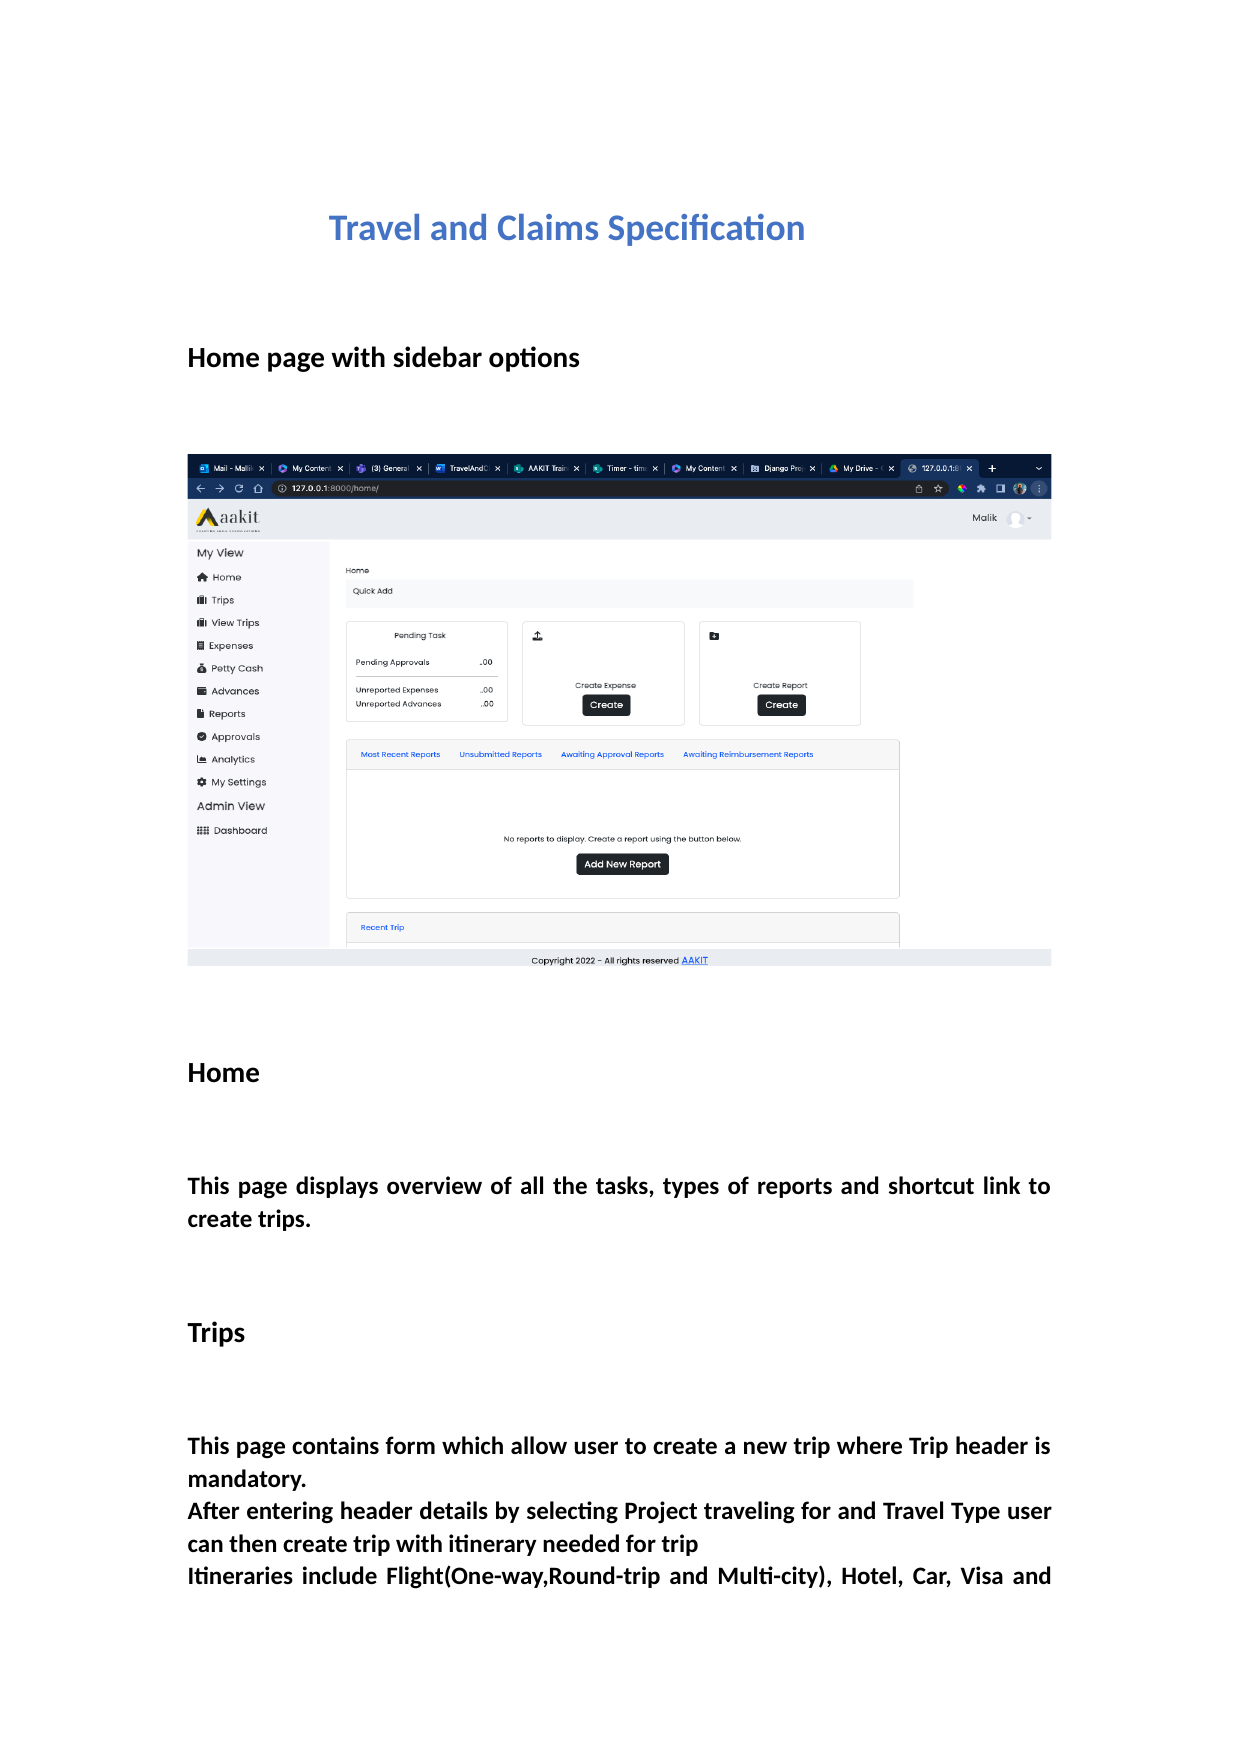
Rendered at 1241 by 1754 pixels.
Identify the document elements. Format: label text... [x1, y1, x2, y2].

text Travel and Claims Specification [187, 194, 1053, 259]
text This page displays overview of all the tasks, types of reports and shortcut link to create trips. [187, 1104, 1053, 1234]
text Home page with sidebar options [187, 324, 1053, 389]
picture [187, 454, 1052, 966]
text Trips [187, 1299, 1053, 1364]
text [187, 1494, 1053, 1592]
text This page contains form which allow user to create a new trip where Trip header is mandatory. [187, 1429, 1053, 1494]
text Home [187, 1039, 1053, 1104]
